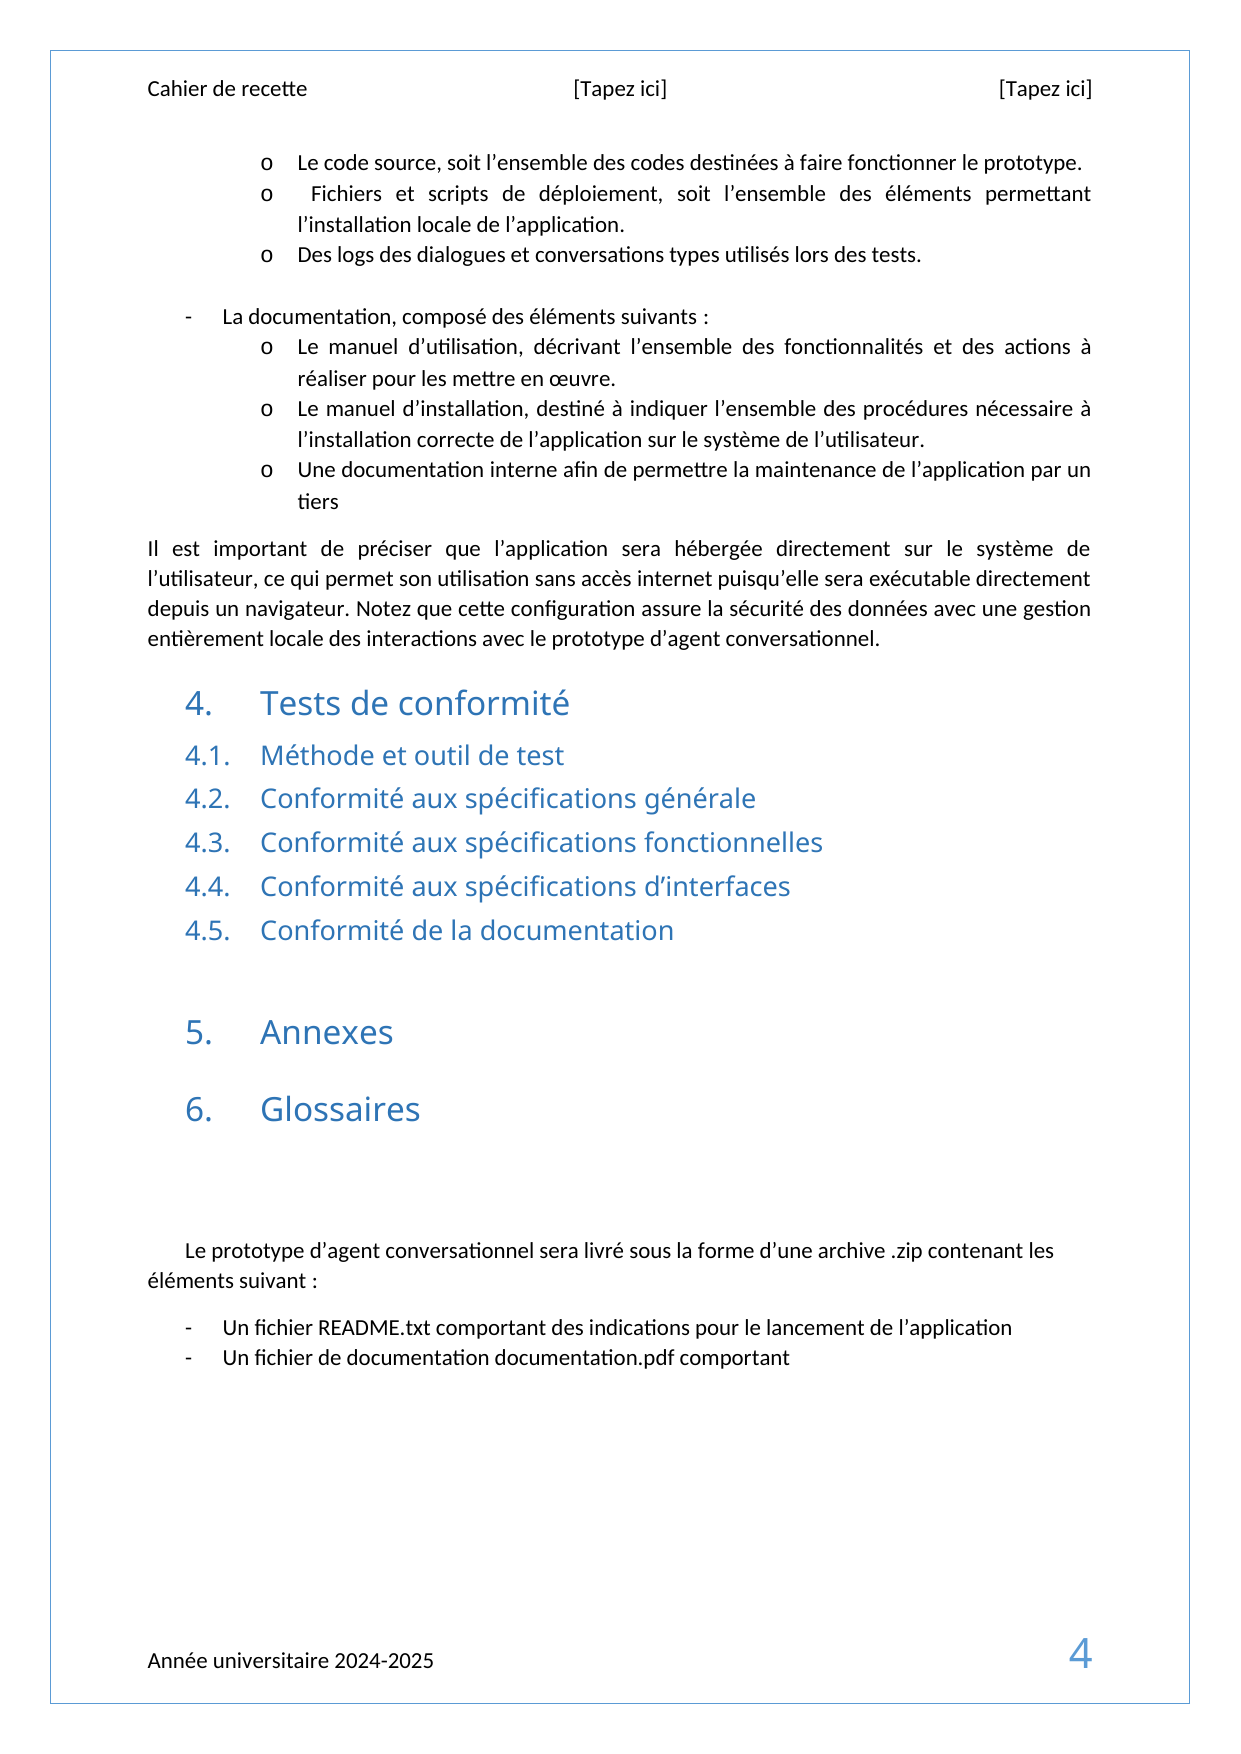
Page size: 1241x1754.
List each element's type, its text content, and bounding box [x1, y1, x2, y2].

subtitle Annexes [185, 1009, 1093, 1054]
subtitle Conformité aux spécifications fonctionnelles [185, 824, 1093, 861]
list Le manuel d’utilisation, décrivant l’ensemble des fonctionnalités et des actions à réaliser pour les mettre en œuvre. [260, 332, 1093, 392]
subtitle Conformité aux spécifications d’interfaces [185, 868, 1093, 905]
subtitle Conformité de la documentation [185, 912, 1093, 949]
list Le manuel d’installation, destiné à indiquer l’ensemble des procédures nécessaire à l’installation correcte de l’application sur le système de l’utilisateur. [260, 394, 1093, 453]
list Des logs des dialogues et conversations types utilisés lors des tests. [260, 241, 1093, 270]
subtitle Glossaires [185, 1086, 1093, 1131]
list Le code source, soit l’ensemble des codes destinées à faire fonctionner le prototype. [260, 148, 1093, 177]
subtitle Tests de conformité [185, 680, 1093, 725]
list La documentation, composé des éléments suivants : [185, 302, 1093, 330]
list Fichiers et scripts de déploiement, soit l’ensemble des éléments permettant l’installation locale de l’application. [260, 179, 1093, 238]
text Le prototype d’agent conversationnel sera livré sous la forme d’une archive .zip contenant les éléments suivant : [147, 1236, 1093, 1294]
list Un fichier README.txt comportant des indications pour le lancement de l’application [185, 1313, 1093, 1341]
list Une documentation interne afin de permettre la maintenance de l’application par un tiers [260, 456, 1093, 515]
text Il est important de préciser que l’application sera hébergée directement sur le système de l’utilisateur, ce qui permet son utilisation sans accès internet puisqu’elle sera exécutable directement depuis un navigateur. Notez que cette configuration assure la sécurité des données avec une gestion entièrement locale des interactions avec le prototype d’agent conversationnel. [147, 534, 1093, 652]
list Un fichier de documentation documentation.pdf comportant [185, 1343, 1093, 1371]
subtitle Méthode et outil de test [185, 736, 1093, 773]
subtitle Conformité aux spécifications générale [185, 780, 1093, 817]
